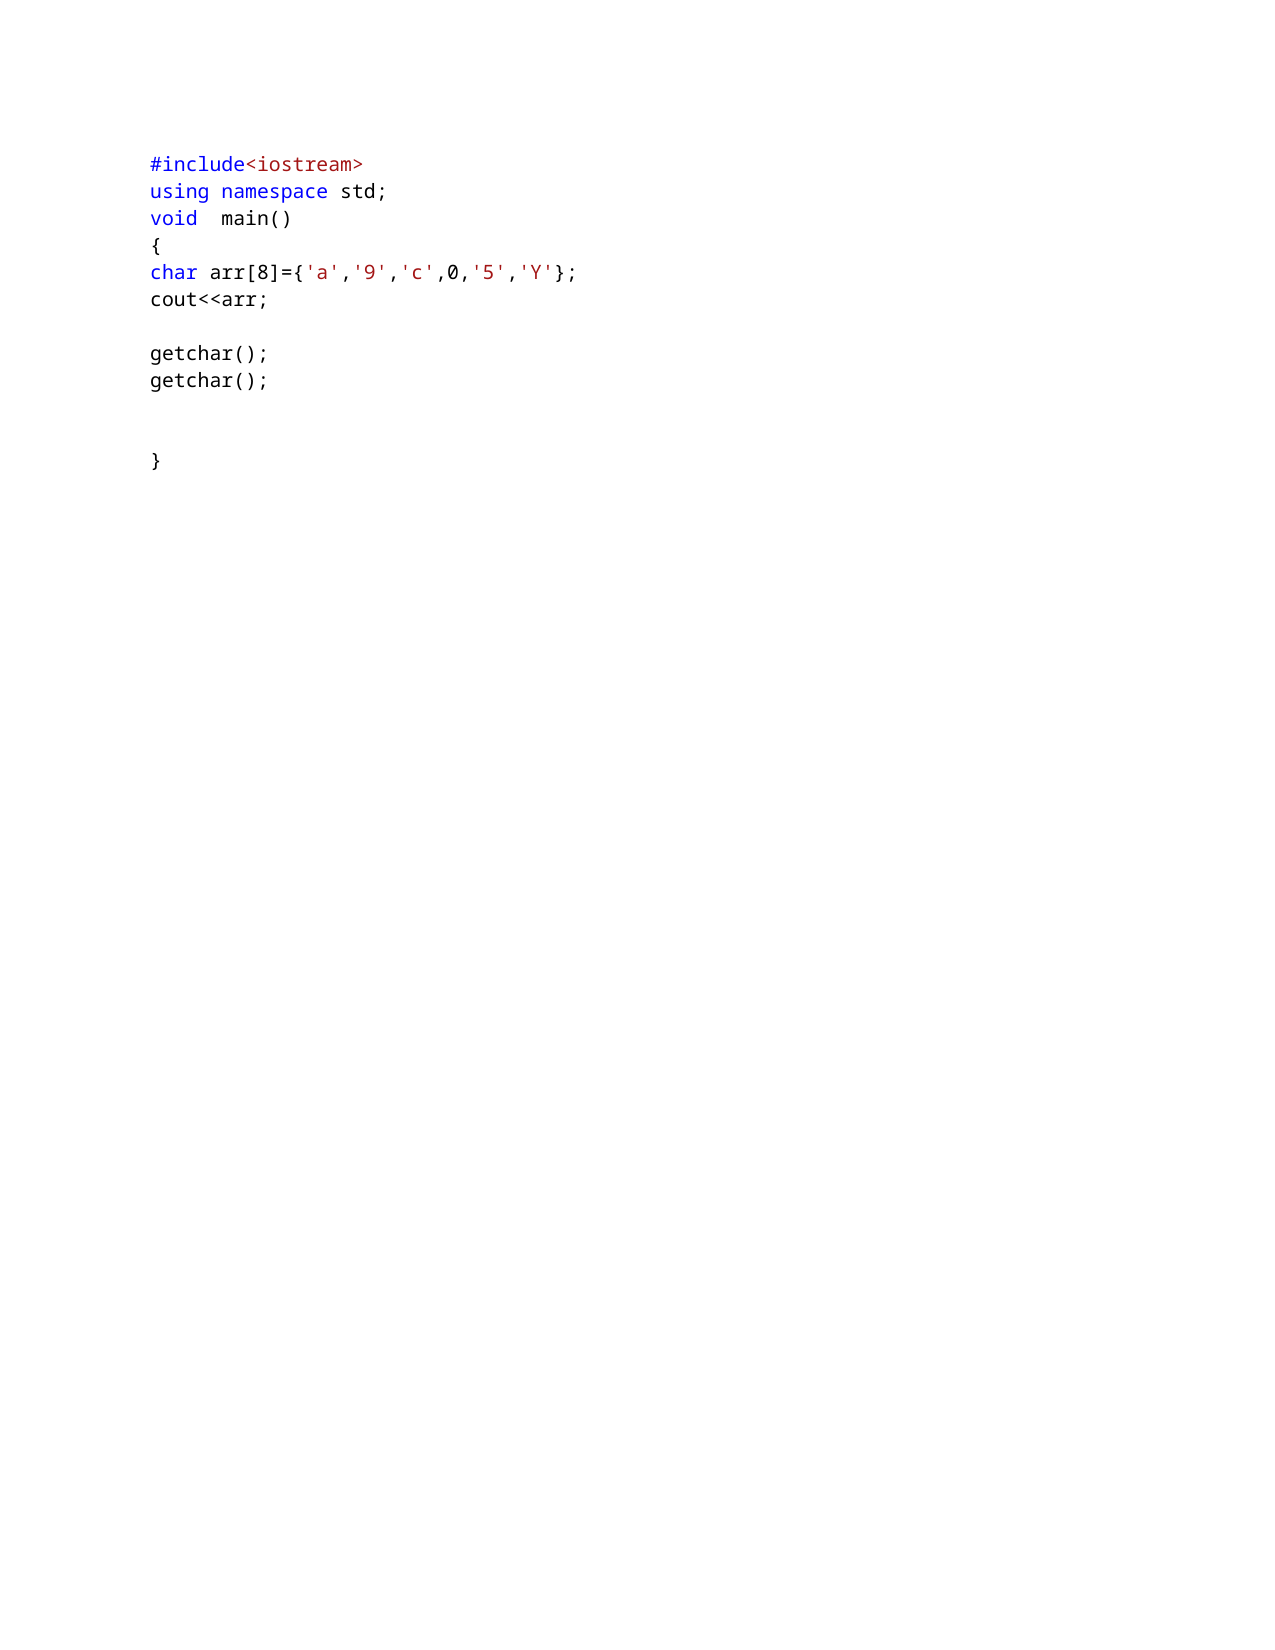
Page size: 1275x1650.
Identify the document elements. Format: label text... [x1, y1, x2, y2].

text #include<iostream> [150, 150, 1125, 177]
text void main() [150, 204, 1125, 231]
text } [150, 447, 1125, 474]
text char arr[8]={'a','9','c',0,'5','Y'}; [150, 258, 1125, 285]
text getchar(); [150, 339, 1125, 366]
text using namespace std; [150, 177, 1125, 204]
text getchar(); [150, 366, 1125, 393]
text cout<<arr; [150, 285, 1125, 312]
text { [150, 231, 1125, 258]
